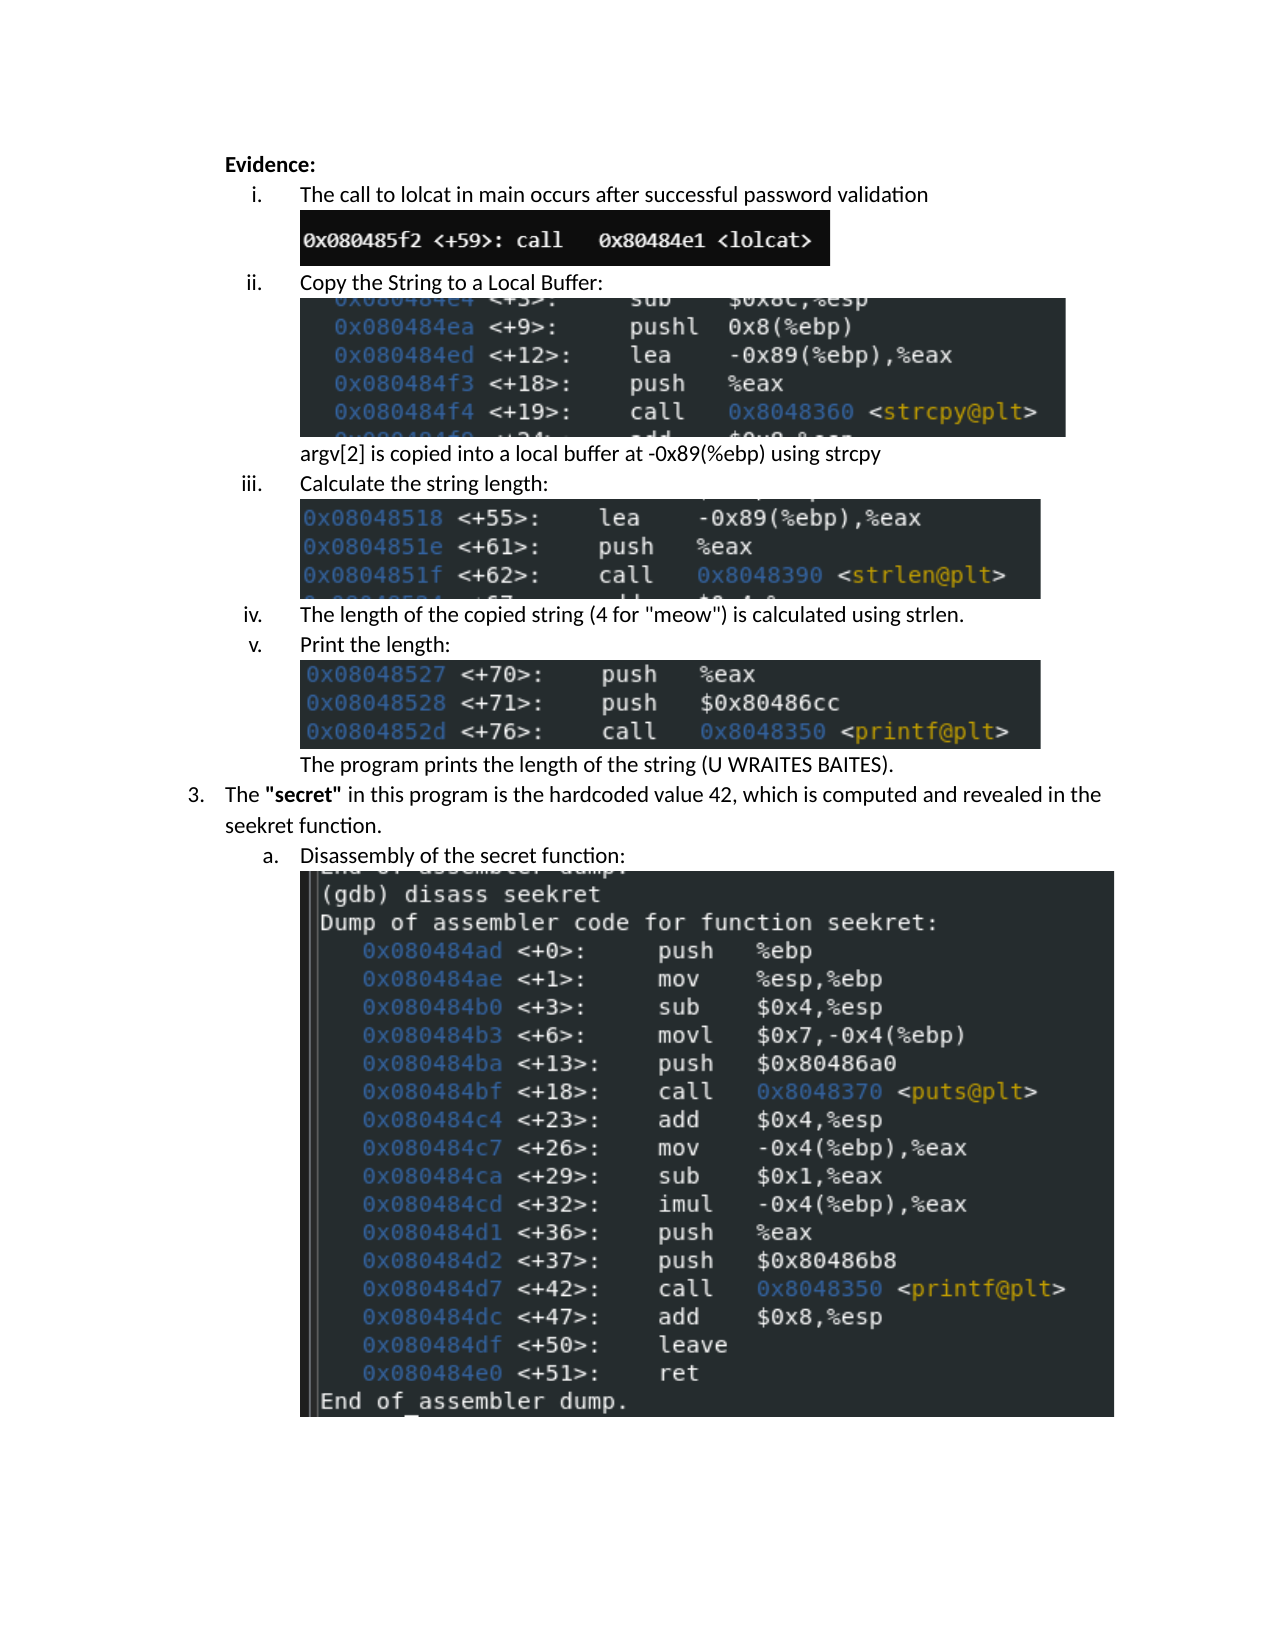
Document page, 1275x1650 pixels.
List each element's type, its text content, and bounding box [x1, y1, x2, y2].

list Evidence: [225, 150, 1125, 178]
picture [300, 499, 1041, 599]
picture [300, 660, 1041, 749]
picture [300, 871, 1115, 1417]
list The "secret" in this program is the hardcoded value 42, which is computed and revealed in the seekret function. [187, 781, 1125, 839]
picture [300, 298, 1066, 437]
picture [300, 210, 830, 266]
list The length of the copied string (4 for "meow") is calculated using strlen. [262, 600, 1125, 628]
